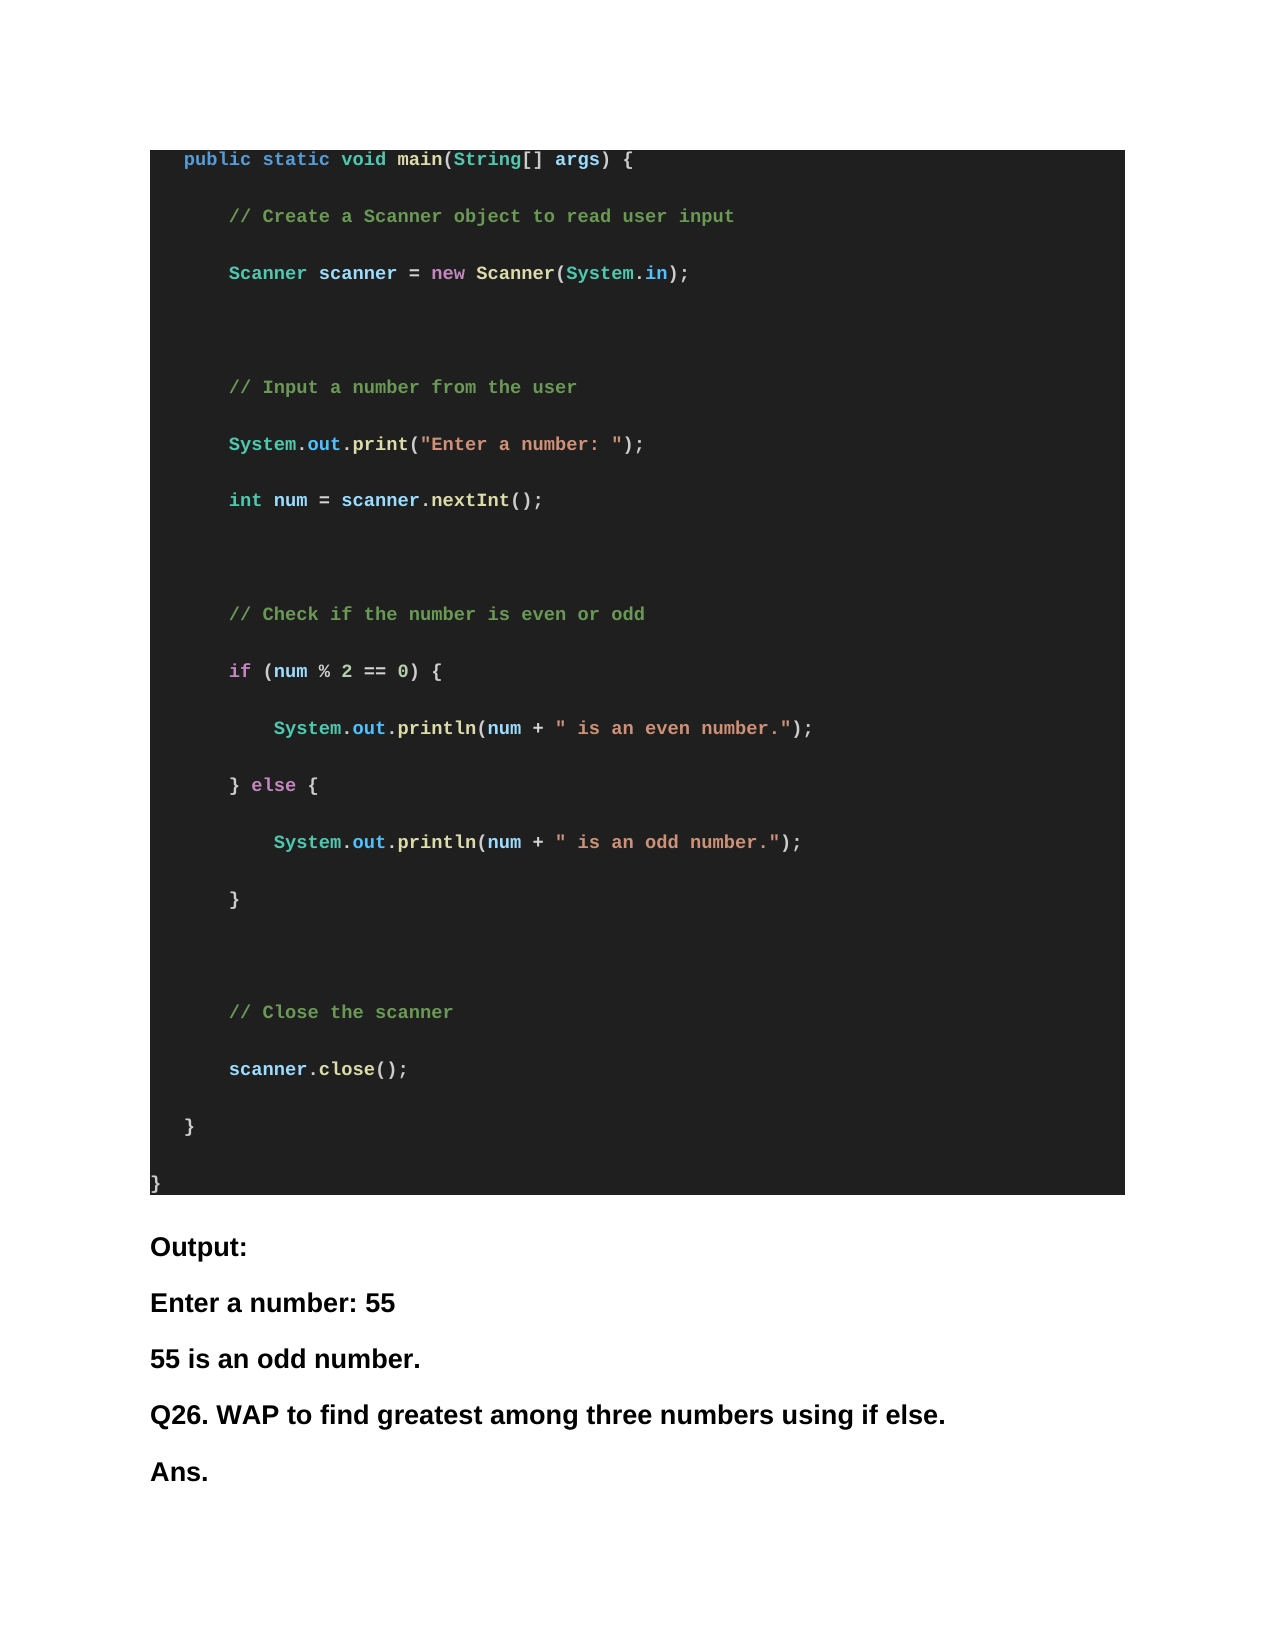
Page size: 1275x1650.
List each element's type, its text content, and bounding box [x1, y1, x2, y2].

text System.out.println(num + " is an odd number."); [150, 832, 1125, 854]
text Scanner scanner = new Scanner(System.in); [150, 264, 1125, 285]
text if (num % 2 == 0) { [150, 662, 1125, 683]
text } else { [150, 776, 1125, 797]
text System.out.println(num + " is an even number."); [150, 719, 1125, 740]
text // Check if the number is even or odd [150, 605, 1125, 626]
text System.out.print("Enter a number: "); [150, 434, 1125, 456]
text Enter a number: 55 [150, 1287, 1125, 1318]
text } [150, 889, 1125, 911]
text public static void main(String[] args) { [150, 150, 1125, 171]
text // Close the scanner [150, 1003, 1125, 1024]
text int num = scanner.nextInt(); [150, 491, 1125, 512]
text Output: [150, 1231, 1125, 1262]
text scanner.close(); [150, 1060, 1125, 1081]
text } [150, 1117, 1125, 1138]
text // Input a number from the user [150, 377, 1125, 399]
text // Create a Scanner object to read user input [150, 207, 1125, 228]
text Ans. [150, 1456, 1125, 1487]
text } [150, 1174, 1125, 1195]
text Q26. WAP to find greatest among three numbers using if else. [150, 1399, 1125, 1431]
text 55 is an odd number. [150, 1343, 1125, 1374]
